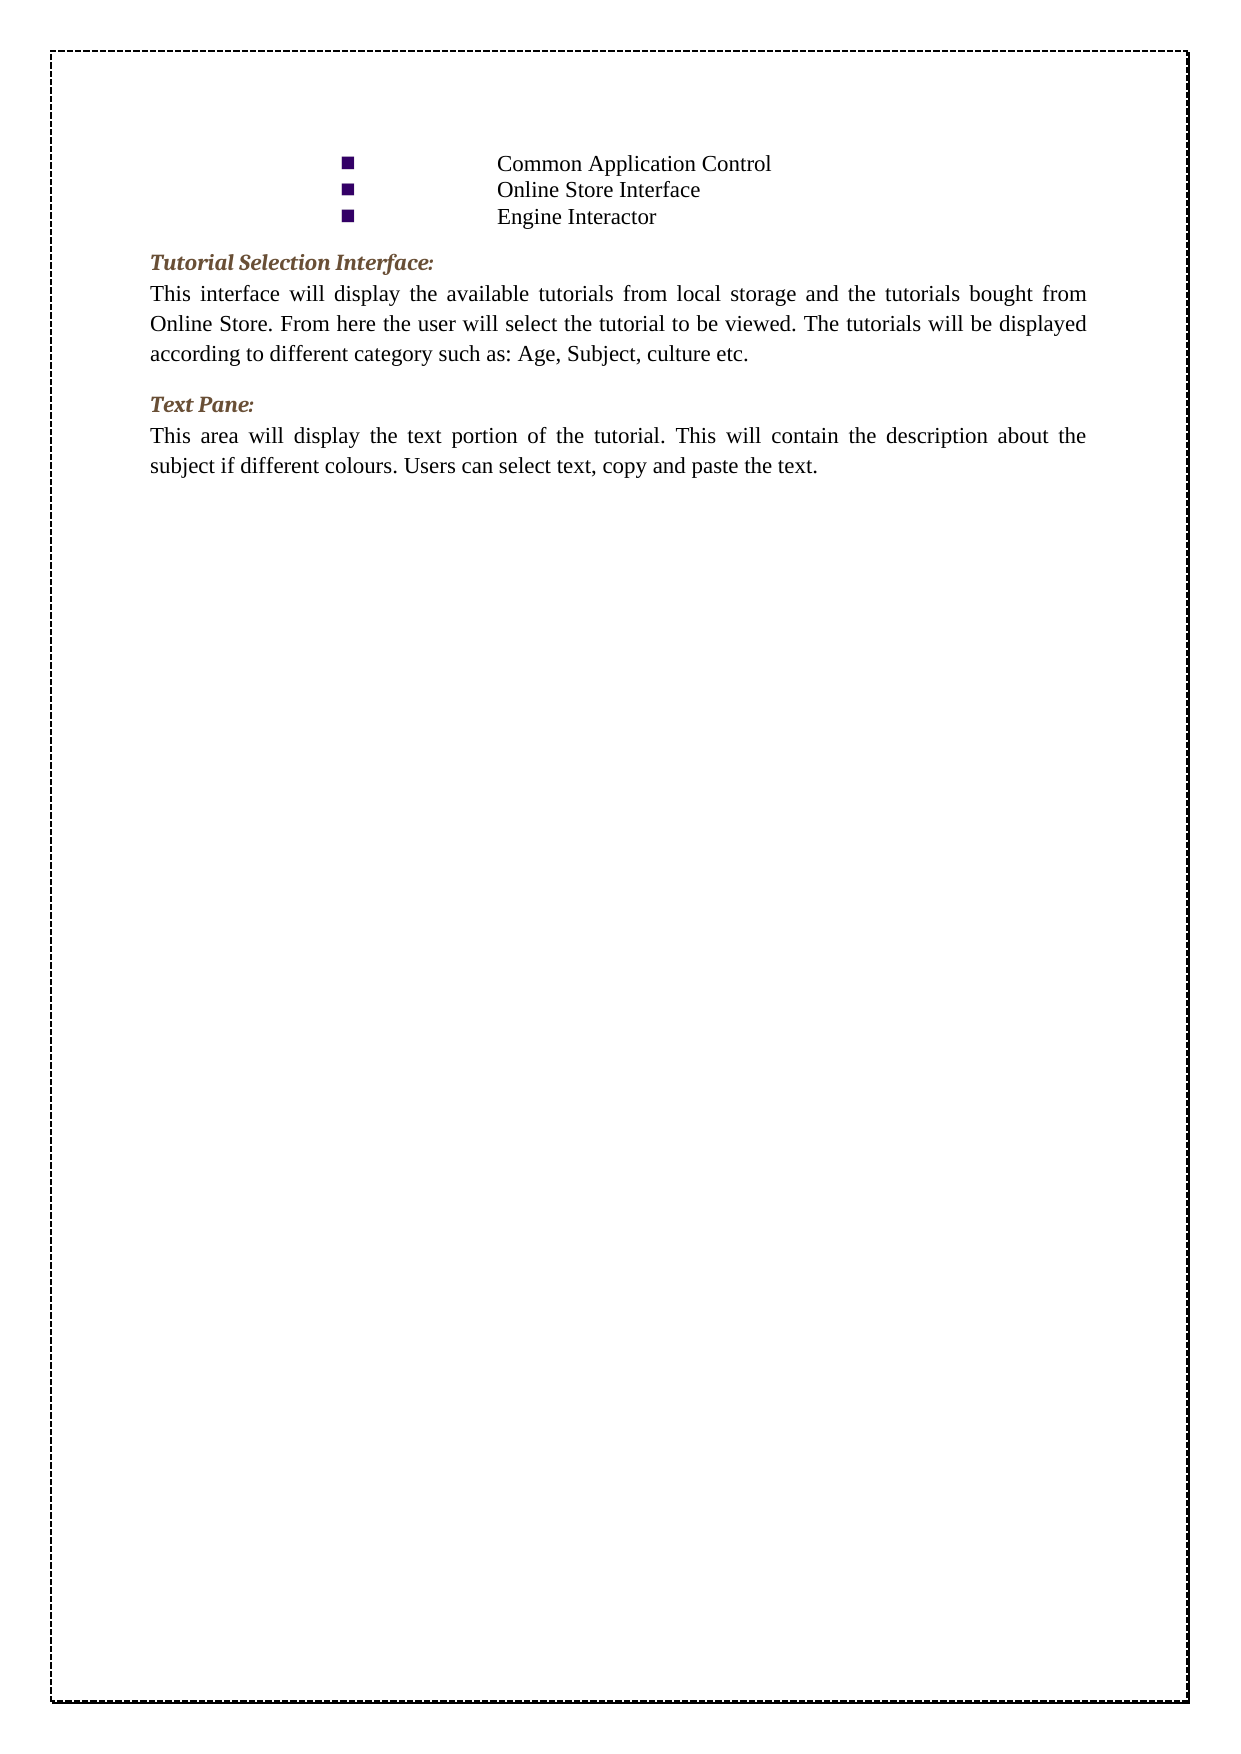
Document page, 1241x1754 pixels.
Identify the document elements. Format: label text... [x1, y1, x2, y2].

list Common Application Control [337, 150, 1088, 176]
picture [338, 154, 358, 172]
list Engine Interactor [337, 203, 1088, 229]
text This interface will display the available tutorials from local storage and the tutorials bought from Online Store. From here the user will select the tutorial to be viewed. The tutorials will be displayed according to different category such as: Age, Subject, culture etc. [150, 280, 1088, 367]
picture [338, 207, 358, 225]
list Online Store Interface [337, 176, 1088, 203]
text This area will display the text portion of the tutorial. This will contain the description about the subject if different colours. Users can select text, copy and paste the text. [150, 422, 1088, 478]
subtitle Text Pane: [150, 392, 1088, 418]
picture [338, 181, 358, 198]
subtitle Tutorial Selection Interface: [150, 250, 1088, 276]
